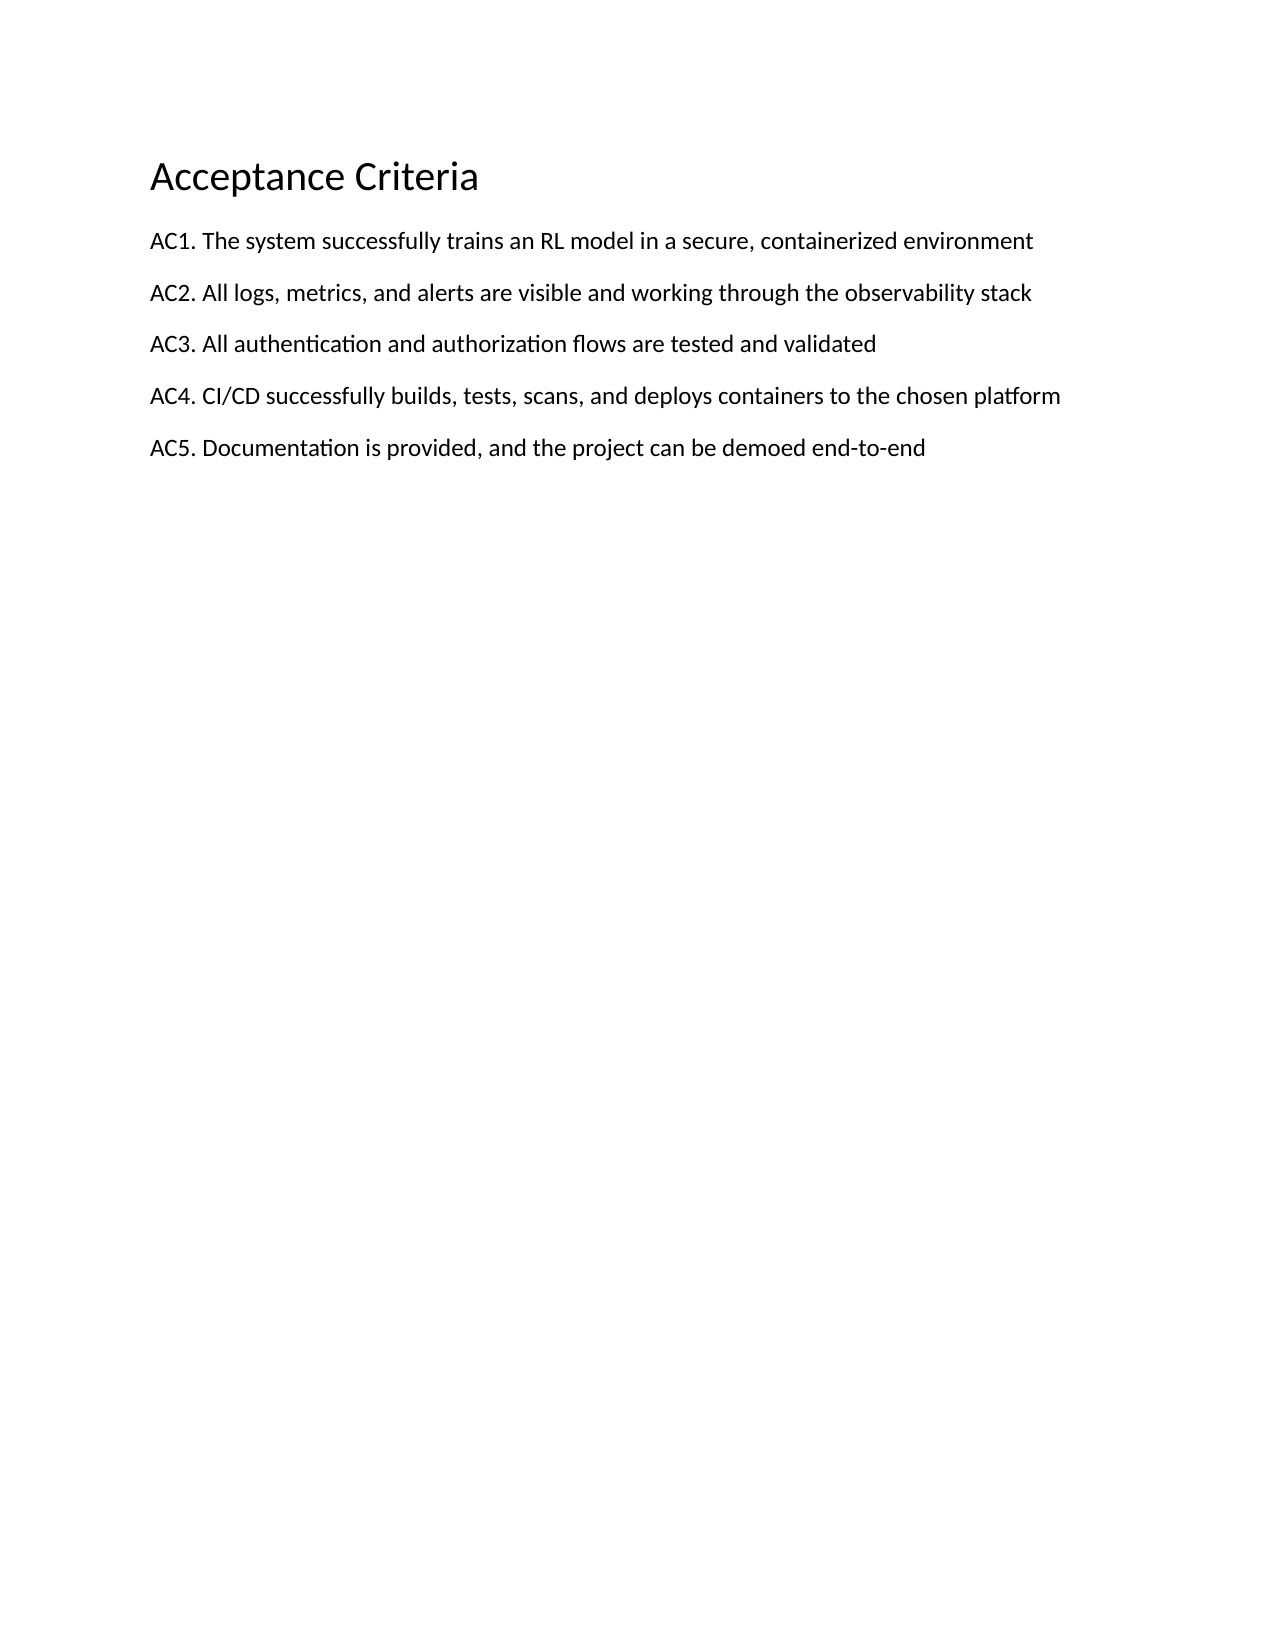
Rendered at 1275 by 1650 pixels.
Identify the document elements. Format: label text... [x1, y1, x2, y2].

text AC1. The system successfully trains an RL model in a secure, containerized environment [150, 225, 1125, 256]
text AC3. All authentication and authorization flows are tested and validated [150, 328, 1125, 359]
text Acceptance Criteria [150, 150, 1125, 201]
text AC2. All logs, metrics, and alerts are visible and working through the observability stack [150, 277, 1125, 307]
text AC5. Documentation is provided, and the project can be demoed end-to-end [150, 432, 1125, 462]
text AC4. CI/CD successfully builds, tests, scans, and deploys containers to the chosen platform [150, 380, 1125, 411]
